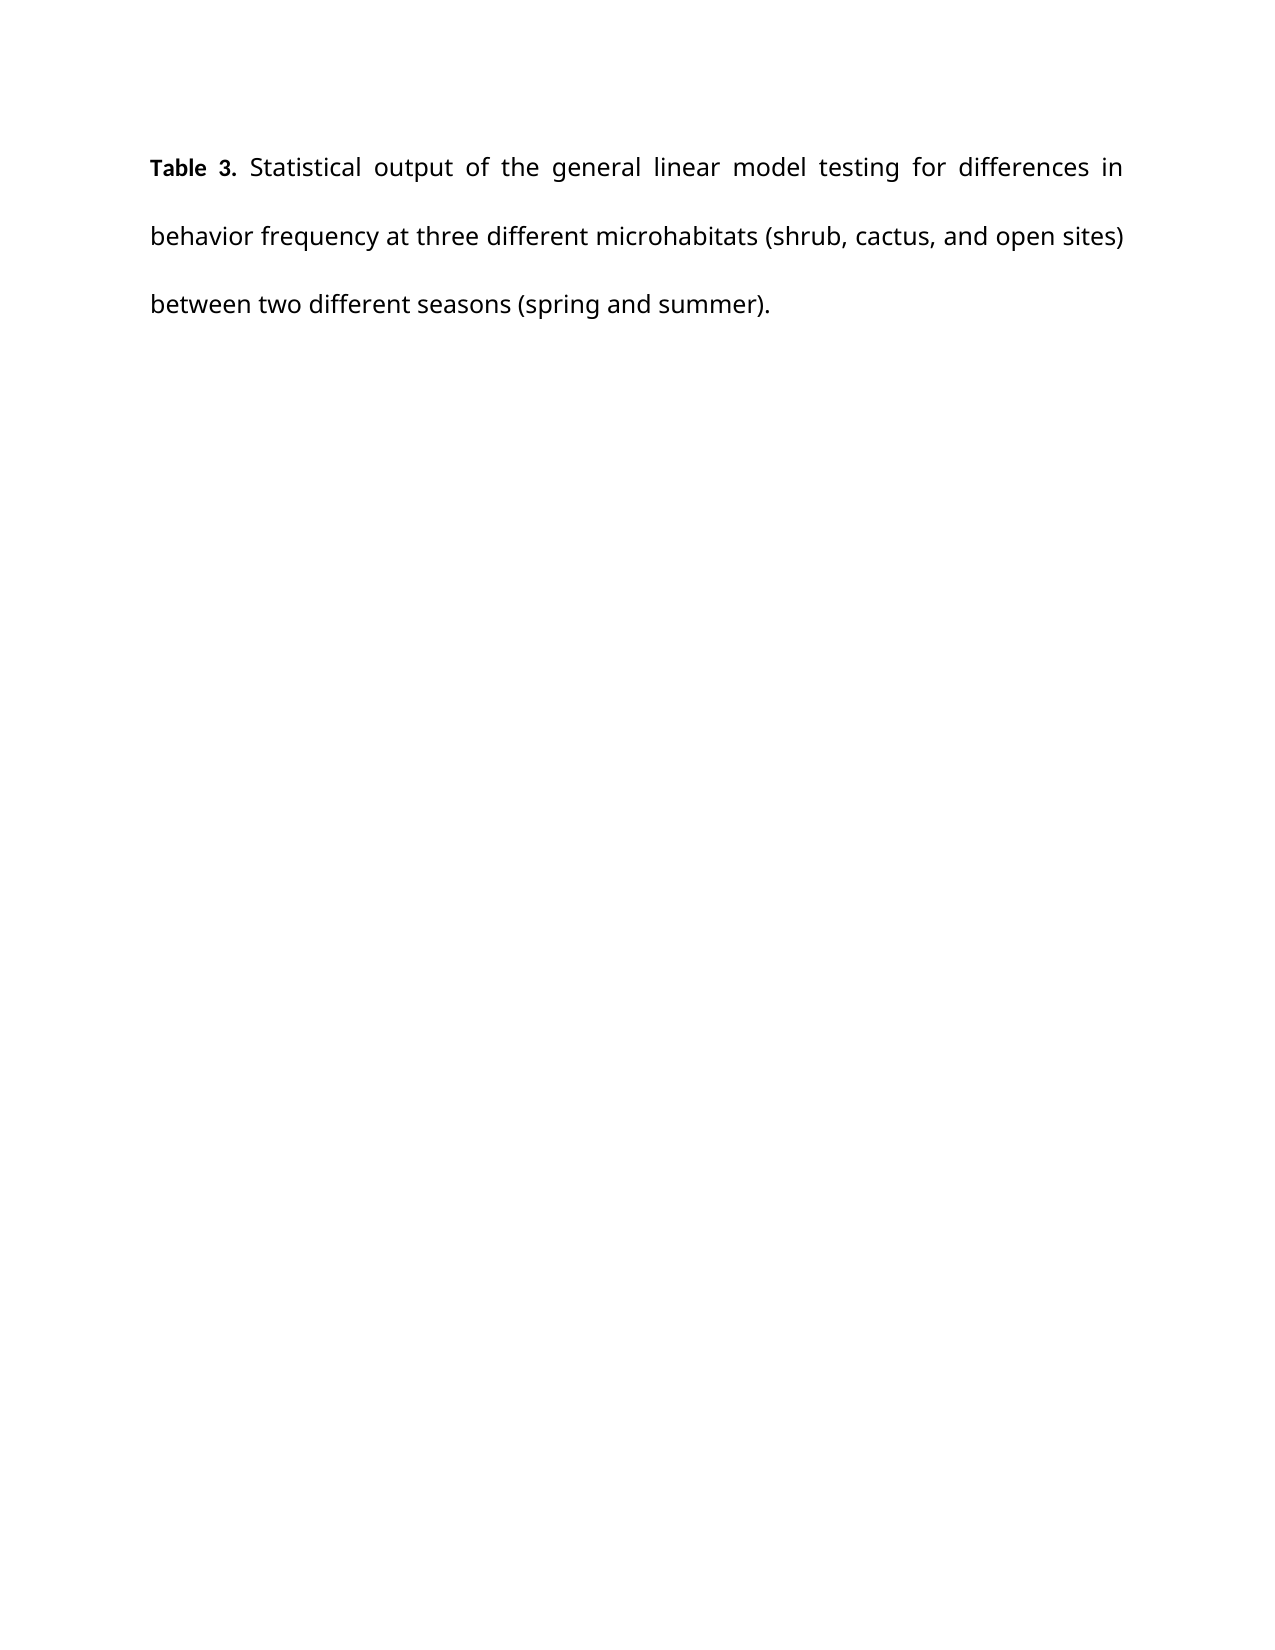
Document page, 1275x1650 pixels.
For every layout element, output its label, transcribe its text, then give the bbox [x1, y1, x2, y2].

text Table 3. Statistical output of the general linear model testing for differences in behavior frequency at three different microhabitats (shrub, cactus, and open sites) between two different seasons (spring and summer). [150, 150, 1125, 320]
